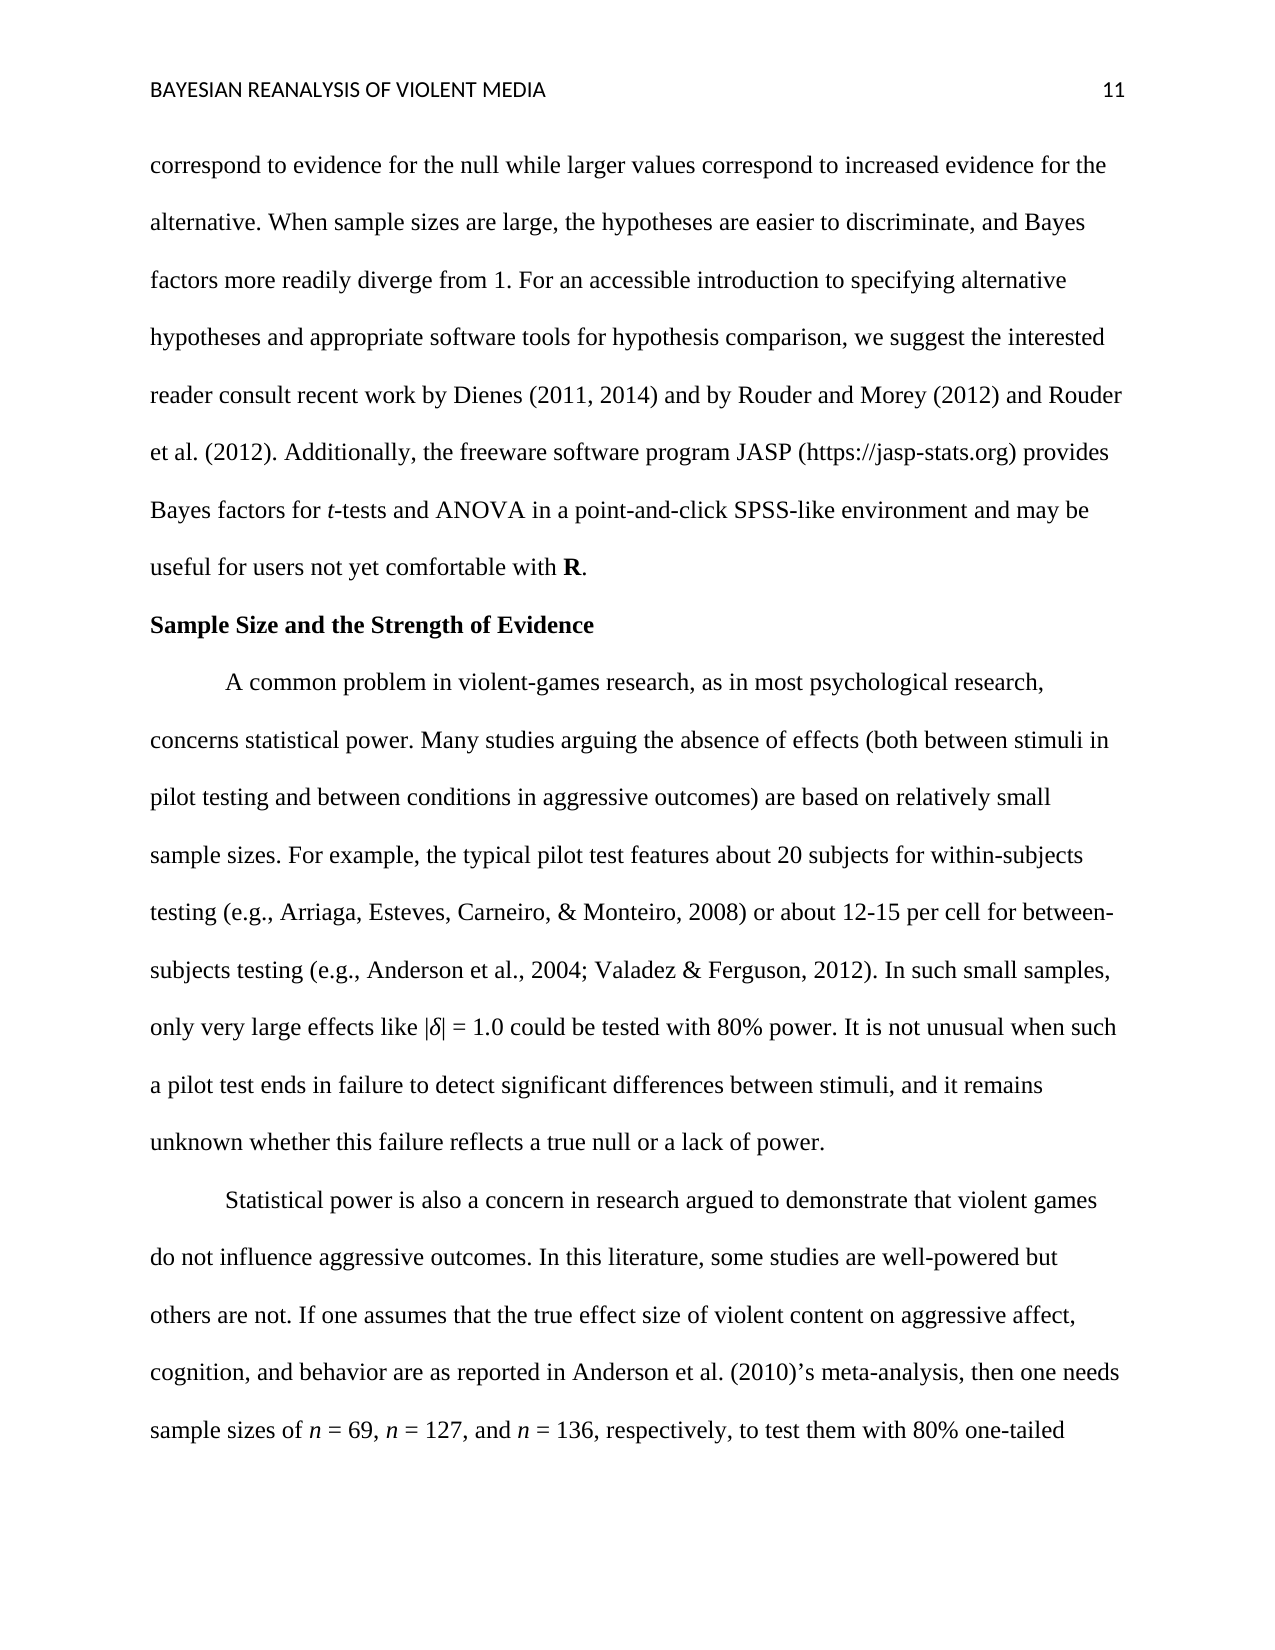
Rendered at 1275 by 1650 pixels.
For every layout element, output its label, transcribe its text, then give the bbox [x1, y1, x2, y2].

text A common problem in violent-games research, as in most psychological research, concerns statistical power. Many studies arguing the absence of effects (both between stimuli in pilot testing and between conditions in aggressive outcomes) are based on relatively small sample sizes. For example, the typical pilot test features about 20 subjects for within-subjects testing (e.g., Arriaga, Esteves, Carneiro, & Monteiro, 2008) or about 12-15 per cell for between-subjects testing (e.g., Anderson et al., 2004; Valadez & Ferguson, 2012). In such small samples, only very large effects like |δ| = 1.0 could be tested with 80% power. It is not unusual when such a pilot test ends in failure to detect significant differences between stimuli, and it remains unknown whether this failure reflects a true null or a lack of power. [150, 667, 1125, 1156]
text Sample Size and the Strength of Evidence [150, 610, 1125, 639]
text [150, 150, 1125, 581]
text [150, 1185, 1125, 1444]
